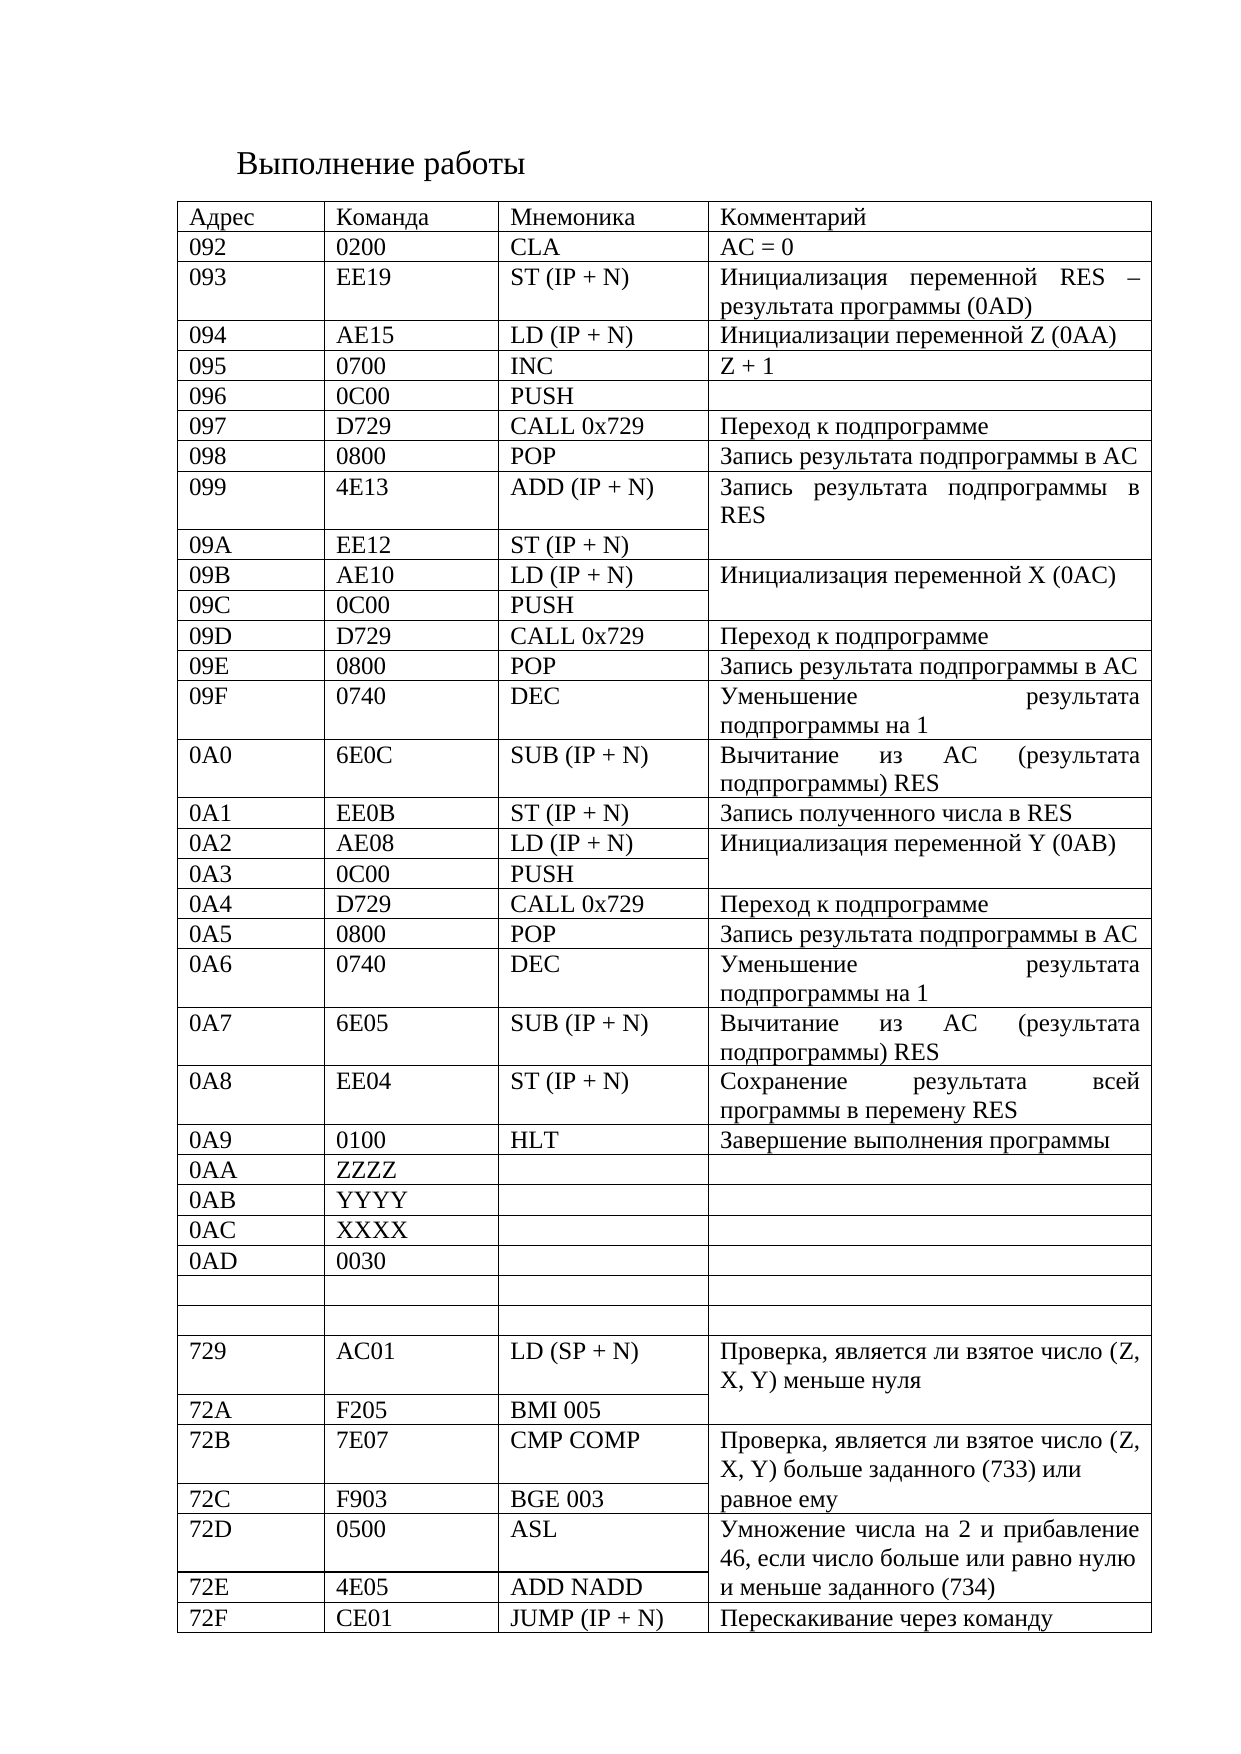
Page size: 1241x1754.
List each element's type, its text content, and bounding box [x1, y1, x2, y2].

table_cell 0740 [325, 681, 498, 739]
table_cell Инициализация переменной X (0AC) [709, 560, 1151, 589]
table_cell POP [499, 441, 708, 471]
subtitle Выполнение работы [177, 143, 1152, 181]
table_cell [499, 1185, 708, 1214]
table_cell D729 [325, 889, 498, 918]
table_cell SUB (IP + N) [499, 740, 708, 797]
table_cell Запись полученного числа в RES [709, 798, 1151, 827]
table_cell JUMP (IP + N) [499, 1603, 708, 1632]
table_cell F205 [325, 1395, 498, 1424]
table_cell POP [499, 651, 708, 680]
table_cell HLT [499, 1125, 708, 1154]
table_cell 0800 [325, 441, 498, 471]
table_cell Уменьшение результата подпрограммы на 1 [709, 681, 1151, 739]
table_cell 0C00 [325, 381, 498, 410]
table_cell 0500 [325, 1514, 498, 1571]
table_cell LD (SP + N) [499, 1336, 708, 1394]
table_cell 0A0 [178, 740, 324, 797]
table_cell CALL 0x729 [499, 889, 708, 918]
table_cell Уменьшение результата подпрограммы на 1 [709, 949, 1151, 1007]
table_cell Завершение выполнения программы [709, 1125, 1151, 1154]
table_cell CMP COMP [499, 1425, 708, 1483]
table_cell [178, 1306, 324, 1335]
table_cell 0A2 [178, 829, 324, 858]
table_cell 0C00 [325, 859, 498, 888]
table_cell ADD NADD [499, 1573, 708, 1602]
table_cell D729 [325, 411, 498, 440]
table_cell [499, 1216, 708, 1245]
table_cell 099 [178, 472, 324, 529]
table_cell 0A5 [178, 919, 324, 948]
table_cell 09B [178, 560, 324, 589]
table_cell SUB (IP + N) [499, 1008, 708, 1065]
table_cell D729 [325, 621, 498, 650]
table_cell Умножение числа на 2 и прибавление 46, если число больше или равно нулю [709, 1514, 1151, 1571]
table_cell 72C [178, 1484, 324, 1513]
table_cell 09E [178, 651, 324, 680]
table_cell XXXX [325, 1216, 498, 1245]
table_cell PUSH [499, 381, 708, 410]
table_cell CALL 0x729 [499, 621, 708, 650]
table_cell 0AB [178, 1185, 324, 1214]
table_cell YYYY [325, 1185, 498, 1214]
table_cell [709, 858, 1151, 888]
table_cell 09C [178, 591, 324, 620]
table_cell [709, 1306, 1151, 1335]
table_cell 0AA [178, 1155, 324, 1184]
table_cell 0740 [325, 949, 498, 1007]
table_cell 0A3 [178, 859, 324, 888]
table_cell [499, 1246, 708, 1275]
table_cell ST (IP + N) [499, 262, 708, 319]
table_cell INC [499, 351, 708, 380]
table_cell 0A9 [178, 1125, 324, 1154]
table_cell DEC [499, 949, 708, 1007]
table_cell [709, 1216, 1151, 1245]
table_cell [499, 1155, 708, 1184]
table_cell Проверка, является ли взятое число (Z, X, Y) больше заданного (733) или [709, 1425, 1151, 1483]
table_cell Инициализация переменной RES – результата программы (0AD) [709, 262, 1151, 319]
table_cell 72F [178, 1603, 324, 1632]
table_cell 097 [178, 411, 324, 440]
table_cell 0C00 [325, 591, 498, 620]
table_header Адрес [178, 202, 324, 231]
table_cell AE08 [325, 829, 498, 858]
table_cell 0800 [325, 919, 498, 948]
table_cell EE04 [325, 1066, 498, 1124]
table_cell Сохранение результата всей программы в перемену RES [709, 1066, 1151, 1124]
table_cell 09D [178, 621, 324, 650]
table_cell [499, 1276, 708, 1305]
table_cell 7E07 [325, 1425, 498, 1483]
table_cell POP [499, 919, 708, 948]
table_cell Z + 1 [709, 351, 1151, 380]
table_cell 0AD [178, 1246, 324, 1275]
table_cell PUSH [499, 591, 708, 620]
table_cell 72A [178, 1395, 324, 1424]
table_cell и меньше заданного (734) [709, 1571, 1151, 1602]
table_cell ST (IP + N) [499, 798, 708, 827]
table_cell 0A8 [178, 1066, 324, 1124]
table_cell AC = 0 [709, 232, 1151, 261]
table_cell 72E [178, 1573, 324, 1602]
table_cell Вычитание из AC (результата подпрограммы) RES [709, 740, 1151, 797]
table_cell 094 [178, 321, 324, 350]
table_cell ST (IP + N) [499, 530, 708, 559]
table_cell 4E05 [325, 1573, 498, 1602]
table_cell 0200 [325, 232, 498, 261]
table_cell Переход к подпрограмме [709, 411, 1151, 440]
table_cell LD (IP + N) [499, 560, 708, 589]
table_cell 092 [178, 232, 324, 261]
table_cell Переход к подпрограмме [709, 621, 1151, 650]
table_cell LD (IP + N) [499, 829, 708, 858]
table_cell 6E05 [325, 1008, 498, 1065]
table_cell Инициализация переменной Y (0AB) [709, 829, 1151, 858]
table_cell DEC [499, 681, 708, 739]
table_cell EE0B [325, 798, 498, 827]
table_cell 0A7 [178, 1008, 324, 1065]
table_cell EE12 [325, 530, 498, 559]
table_cell [709, 1276, 1151, 1305]
table_header Команда [325, 202, 498, 231]
table_cell Запись результата подпрограммы в AC [709, 651, 1151, 680]
table_header Комментарий [709, 202, 1151, 231]
table_cell 0A6 [178, 949, 324, 1007]
table_cell 093 [178, 262, 324, 319]
table_cell CE01 [325, 1603, 498, 1632]
table_cell AE15 [325, 321, 498, 350]
table_cell [325, 1306, 498, 1335]
table_cell CALL 0x729 [499, 411, 708, 440]
table_cell ADD (IP + N) [499, 472, 708, 529]
table_cell [709, 590, 1151, 620]
table_cell BGE 003 [499, 1484, 708, 1513]
table_cell [499, 1306, 708, 1335]
table_cell Перескакивание через команду [709, 1603, 1151, 1632]
table_cell [709, 381, 1151, 410]
table_cell 0700 [325, 351, 498, 380]
table_cell BMI 005 [499, 1395, 708, 1424]
table_cell EE19 [325, 262, 498, 319]
table_cell Вычитание из AC (результата подпрограммы) RES [709, 1008, 1151, 1065]
table_cell Запись результата подпрограммы в AC [709, 441, 1151, 471]
table_cell [709, 1394, 1151, 1424]
table_cell Проверка, является ли взятое число (Z, X, Y) меньше нуля [709, 1336, 1151, 1394]
table_cell [709, 529, 1151, 559]
table_cell Инициализации переменной Z (0AA) [709, 321, 1151, 350]
table_cell ST (IP + N) [499, 1066, 708, 1124]
table_cell [325, 1276, 498, 1305]
table_cell Переход к подпрограмме [709, 889, 1151, 918]
table_cell 72B [178, 1425, 324, 1483]
table_cell 0800 [325, 651, 498, 680]
table_cell F903 [325, 1484, 498, 1513]
table_cell 6E0C [325, 740, 498, 797]
table_cell 4E13 [325, 472, 498, 529]
table_cell 729 [178, 1336, 324, 1394]
table_cell [709, 1246, 1151, 1275]
table_cell AE10 [325, 560, 498, 589]
table_cell PUSH [499, 859, 708, 888]
table_cell Запись результата подпрограммы в RES [709, 472, 1151, 529]
table_cell LD (IP + N) [499, 321, 708, 350]
table_cell ASL [499, 1514, 708, 1571]
table_cell равное ему [709, 1483, 1151, 1513]
table_cell 095 [178, 351, 324, 380]
table_cell 09A [178, 530, 324, 559]
table_cell 098 [178, 441, 324, 471]
table_cell CLA [499, 232, 708, 261]
table_cell 09F [178, 681, 324, 739]
table_cell ZZZZ [325, 1155, 498, 1184]
table_cell 0100 [325, 1125, 498, 1154]
table_cell [178, 1276, 324, 1305]
table_cell [709, 1155, 1151, 1184]
table_cell 0AC [178, 1216, 324, 1245]
table_cell 72D [178, 1514, 324, 1571]
table_cell 0030 [325, 1246, 498, 1275]
table_cell Запись результата подпрограммы в AC [709, 919, 1151, 948]
table_cell [709, 1185, 1151, 1214]
table_header Мнемоника [499, 202, 708, 231]
table_cell AC01 [325, 1336, 498, 1394]
table_cell 0A4 [178, 889, 324, 918]
table_cell 0A1 [178, 798, 324, 827]
table_cell 096 [178, 381, 324, 410]
